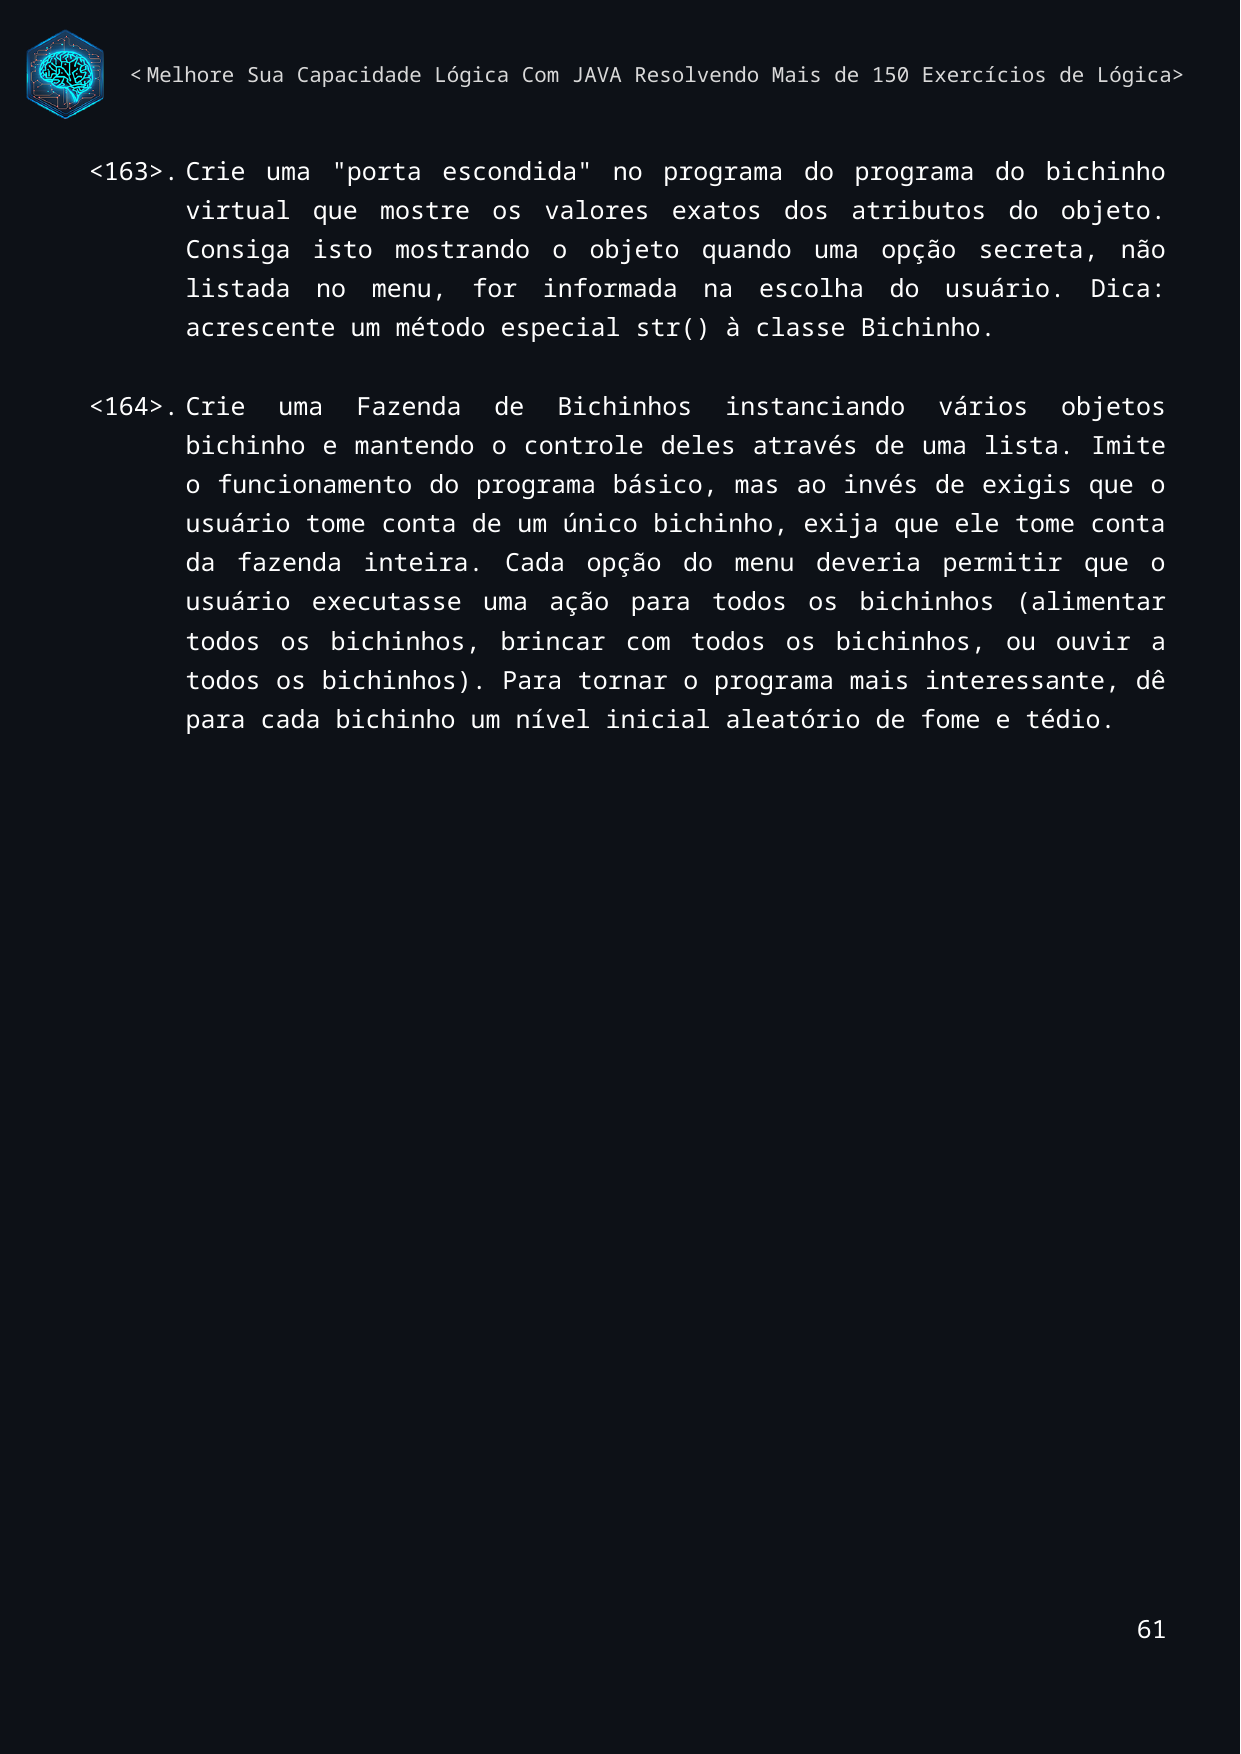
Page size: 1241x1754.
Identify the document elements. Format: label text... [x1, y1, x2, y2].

list Crie uma "porta escondida" no programa do programa do bichinho virtual que mostre os valores exatos dos atributos do objeto. Consiga isto mostrando o objeto quando uma opção secreta, não listada no menu, for informada na escolha do usuário. Dica: acrescente um método especial str() à classe Bichinho. [89, 153, 1167, 344]
picture [26, 29, 104, 119]
list Crie uma Fazenda de Bichinhos instanciando vários objetos bichinho e mantendo o controle deles através de uma lista. Imite o funcionamento do programa básico, mas ao invés de exigis que o usuário tome conta de um único bichinho, exija que ele tome conta da fazenda inteira. Cada opção do menu deveria permitir que o usuário executasse uma ação para todos os bichinhos (alimentar todos os bichinhos, brincar com todos os bichinhos, ou ouvir a todos os bichinhos). Para tornar o programa mais interessante, dê para cada bichinho um nível inicial aleatório de fome e tédio. [89, 388, 1167, 736]
